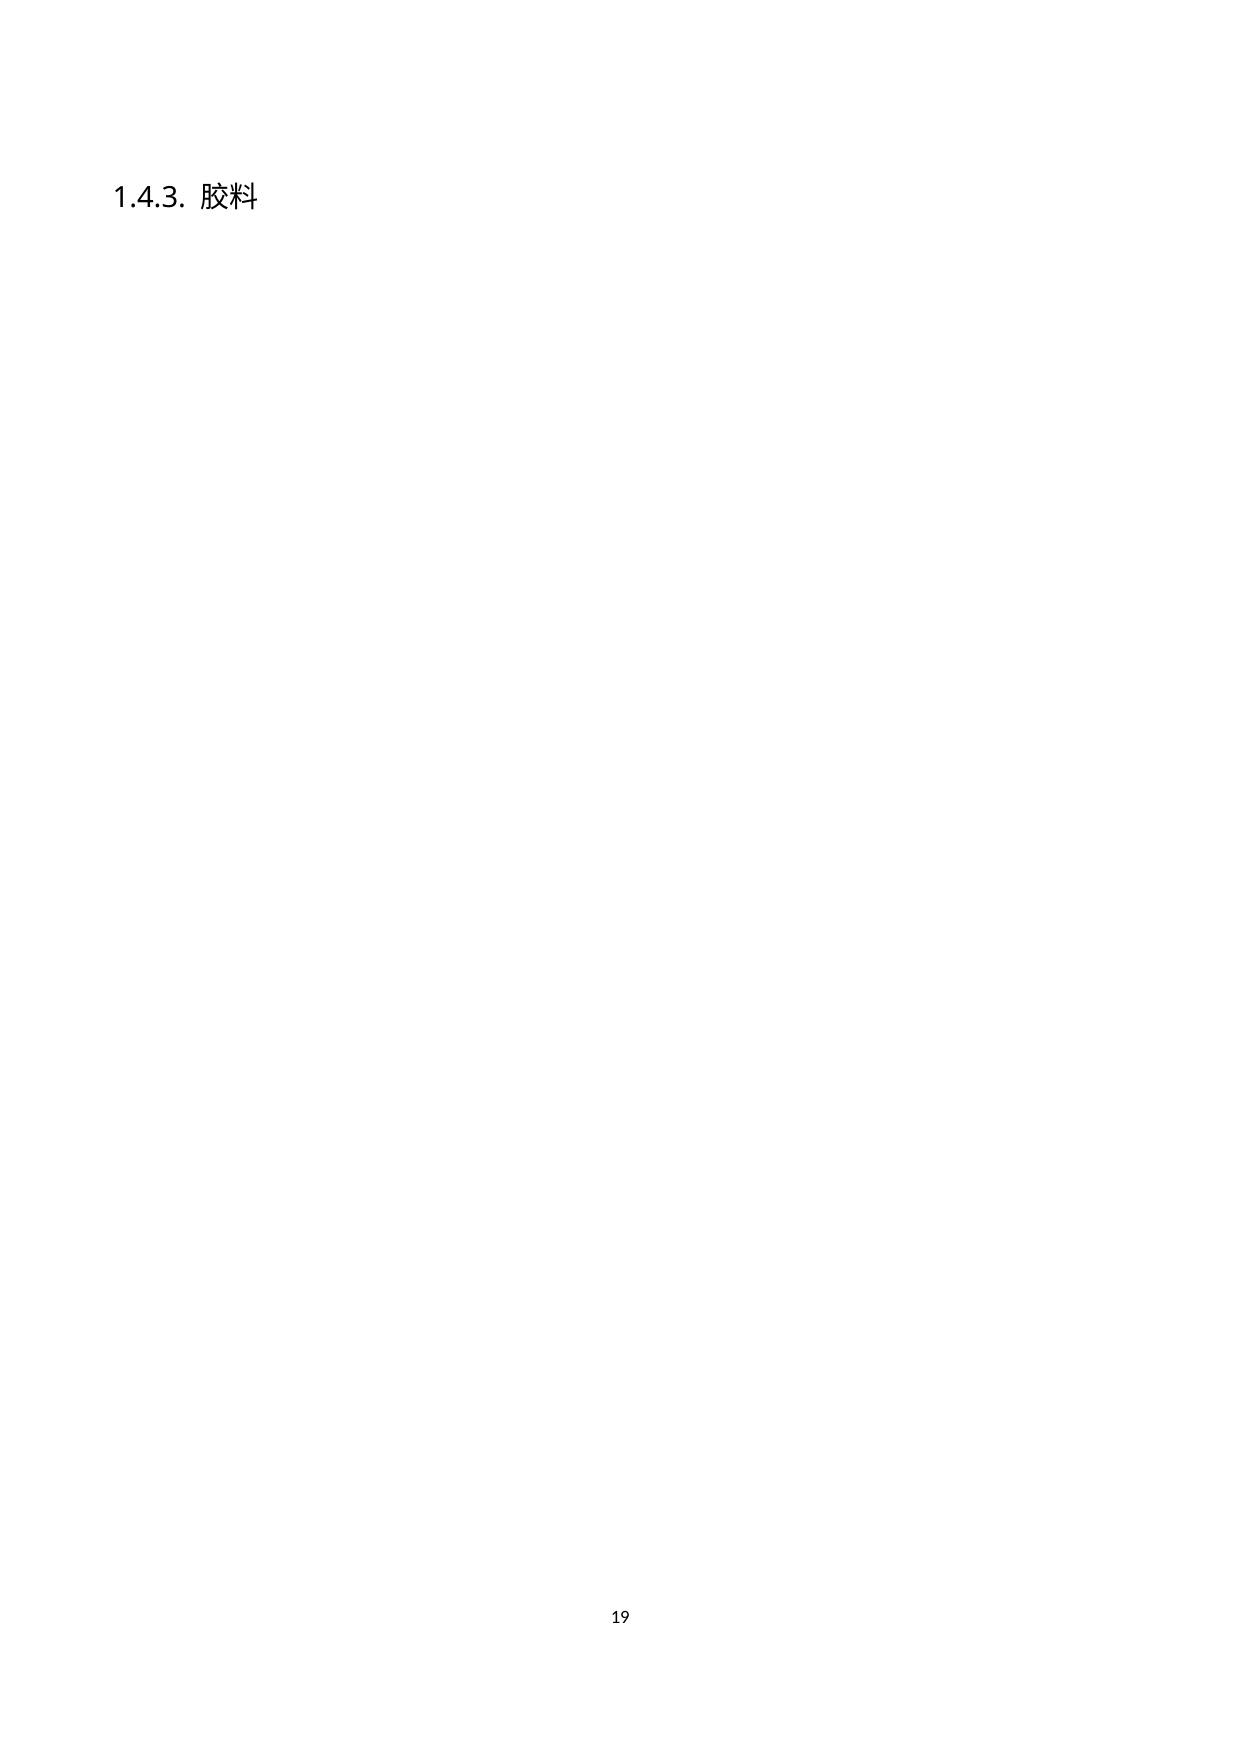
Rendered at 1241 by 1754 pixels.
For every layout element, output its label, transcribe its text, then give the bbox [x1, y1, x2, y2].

text 胶料 [112, 162, 1128, 227]
